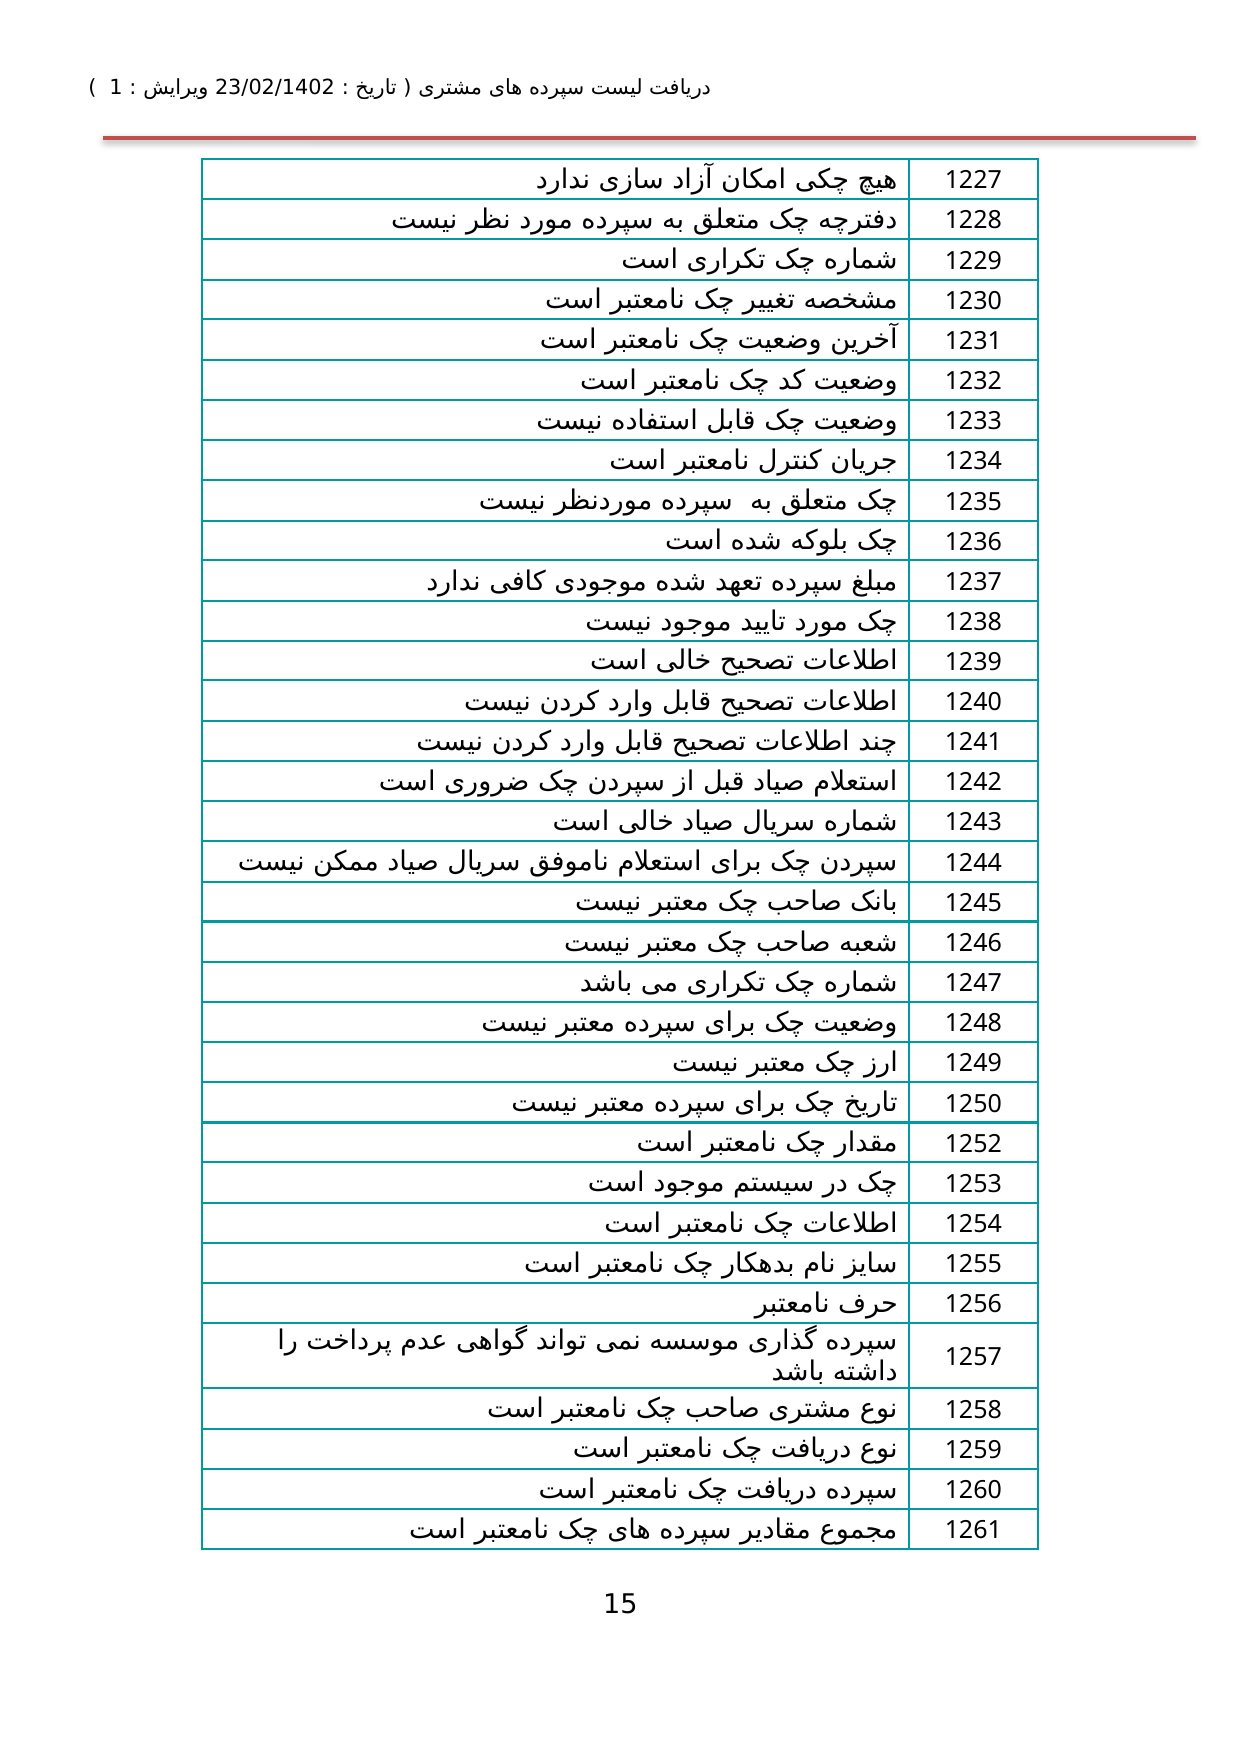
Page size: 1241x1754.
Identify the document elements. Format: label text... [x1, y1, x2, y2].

table_cell اطلاعات چک نامعتبر است [203, 1204, 908, 1242]
table_cell 1259 [910, 1430, 1037, 1467]
table_cell شماره چک تکراری است [203, 240, 908, 278]
table_cell 1245 [910, 883, 1037, 920]
table_cell وضعیت کد چک نامعتبر است [203, 361, 908, 399]
table_cell 1243 [910, 802, 1037, 840]
table_cell 1230 [910, 281, 1037, 318]
table_cell 1260 [910, 1470, 1037, 1508]
table_cell 1233 [910, 401, 1037, 439]
table_cell شعبه صاحب چک معتبر نیست [203, 923, 908, 961]
table_cell 1241 [910, 722, 1037, 760]
table_cell سپرده دریافت چک نامعتبر است [203, 1470, 908, 1508]
table_cell 1231 [910, 320, 1037, 359]
table_cell شماره چک تکراری می باشد [203, 963, 908, 1001]
table_cell 1258 [910, 1389, 1037, 1428]
table_cell سایز نام بدهکار چک نامعتبر است [203, 1244, 908, 1282]
table_cell 1261 [910, 1510, 1037, 1548]
table_cell سپردن چک برای استعلام ناموفق سریال صیاد ممکن نیست [203, 842, 908, 881]
table_cell 1238 [910, 602, 1037, 639]
table_cell 1234 [910, 441, 1037, 479]
table_cell مشخصه تغییر چک نامعتبر است [203, 281, 908, 318]
table_cell 1236 [910, 522, 1037, 559]
table_cell سپرده گذاری موسسه نمی تواند گواهی عدم پرداخت را داشته باشد [203, 1324, 908, 1387]
table_cell آخرین وضعیت چک نامعتبر است [203, 320, 908, 359]
table_cell 1256 [910, 1284, 1037, 1322]
table_cell مجموع مقادیر سپرده های چک نامعتبر است [203, 1510, 908, 1548]
table_cell 1229 [910, 240, 1037, 278]
table_cell اطلاعات تصحیح خالی است [203, 642, 908, 679]
table_cell جریان کنترل نامعتبر است [203, 441, 908, 479]
table_cell 1254 [910, 1204, 1037, 1242]
table_cell هیچ چکی امکان آزاد سازی ندارد [203, 160, 908, 198]
table_cell وضعیت چک برای سپرده معتبر نیست [203, 1003, 908, 1041]
table_cell 1244 [910, 842, 1037, 881]
table_cell 1257 [910, 1324, 1037, 1387]
table_cell نوع مشتری صاحب چک نامعتبر است [203, 1389, 908, 1428]
table_cell 1249 [910, 1043, 1037, 1081]
table_cell 1255 [910, 1244, 1037, 1282]
table_cell 1248 [910, 1003, 1037, 1041]
table_cell 1235 [910, 481, 1037, 519]
table_cell 1247 [910, 963, 1037, 1001]
table_cell مقدار چک نامعتبر است [203, 1124, 908, 1161]
table_cell بانک صاحب چک معتبر نیست [203, 883, 908, 920]
table_cell 1227 [910, 160, 1037, 198]
table_cell 1232 [910, 361, 1037, 399]
table_cell دفترچه چک متعلق به سپرده مورد نظر نیست [203, 200, 908, 238]
table_cell چک در سیستم موجود است [203, 1163, 908, 1202]
table_cell تاریخ چک برای سپرده معتبر نیست [203, 1083, 908, 1121]
table_cell شماره سریال صیاد خالی است [203, 802, 908, 840]
table_cell چک بلوکه شده است [203, 522, 908, 559]
table_cell وضعیت چک قابل استفاده نیست [203, 401, 908, 439]
table_cell 1228 [910, 200, 1037, 238]
table_cell 1252 [910, 1124, 1037, 1161]
table_cell 1240 [910, 681, 1037, 720]
table_cell چک متعلق به سپرده موردنظر نیست [203, 481, 908, 519]
table_cell 1237 [910, 561, 1037, 600]
table_cell استعلام صیاد قبل از سپردن چک ضروری است [203, 762, 908, 800]
table_cell 1250 [910, 1083, 1037, 1121]
table_cell 1239 [910, 642, 1037, 679]
table_cell مبلغ سپرده تعهد شده موجودی کافی ندارد [203, 561, 908, 600]
table_cell نوع دریافت چک نامعتبر است [203, 1430, 908, 1467]
table_cell 1253 [910, 1163, 1037, 1202]
table_cell ارز چک معتبر نیست [203, 1043, 908, 1081]
table_cell 1242 [910, 762, 1037, 800]
table_cell 1246 [910, 923, 1037, 961]
table_cell اطلاعات تصحیح قابل وارد کردن نیست [203, 681, 908, 720]
table_cell حرف نامعتبر [203, 1284, 908, 1322]
table_cell چک مورد تایید موجود نیست [203, 602, 908, 639]
table_cell چند اطلاعات تصحیح قابل وارد کردن نیست [203, 722, 908, 760]
